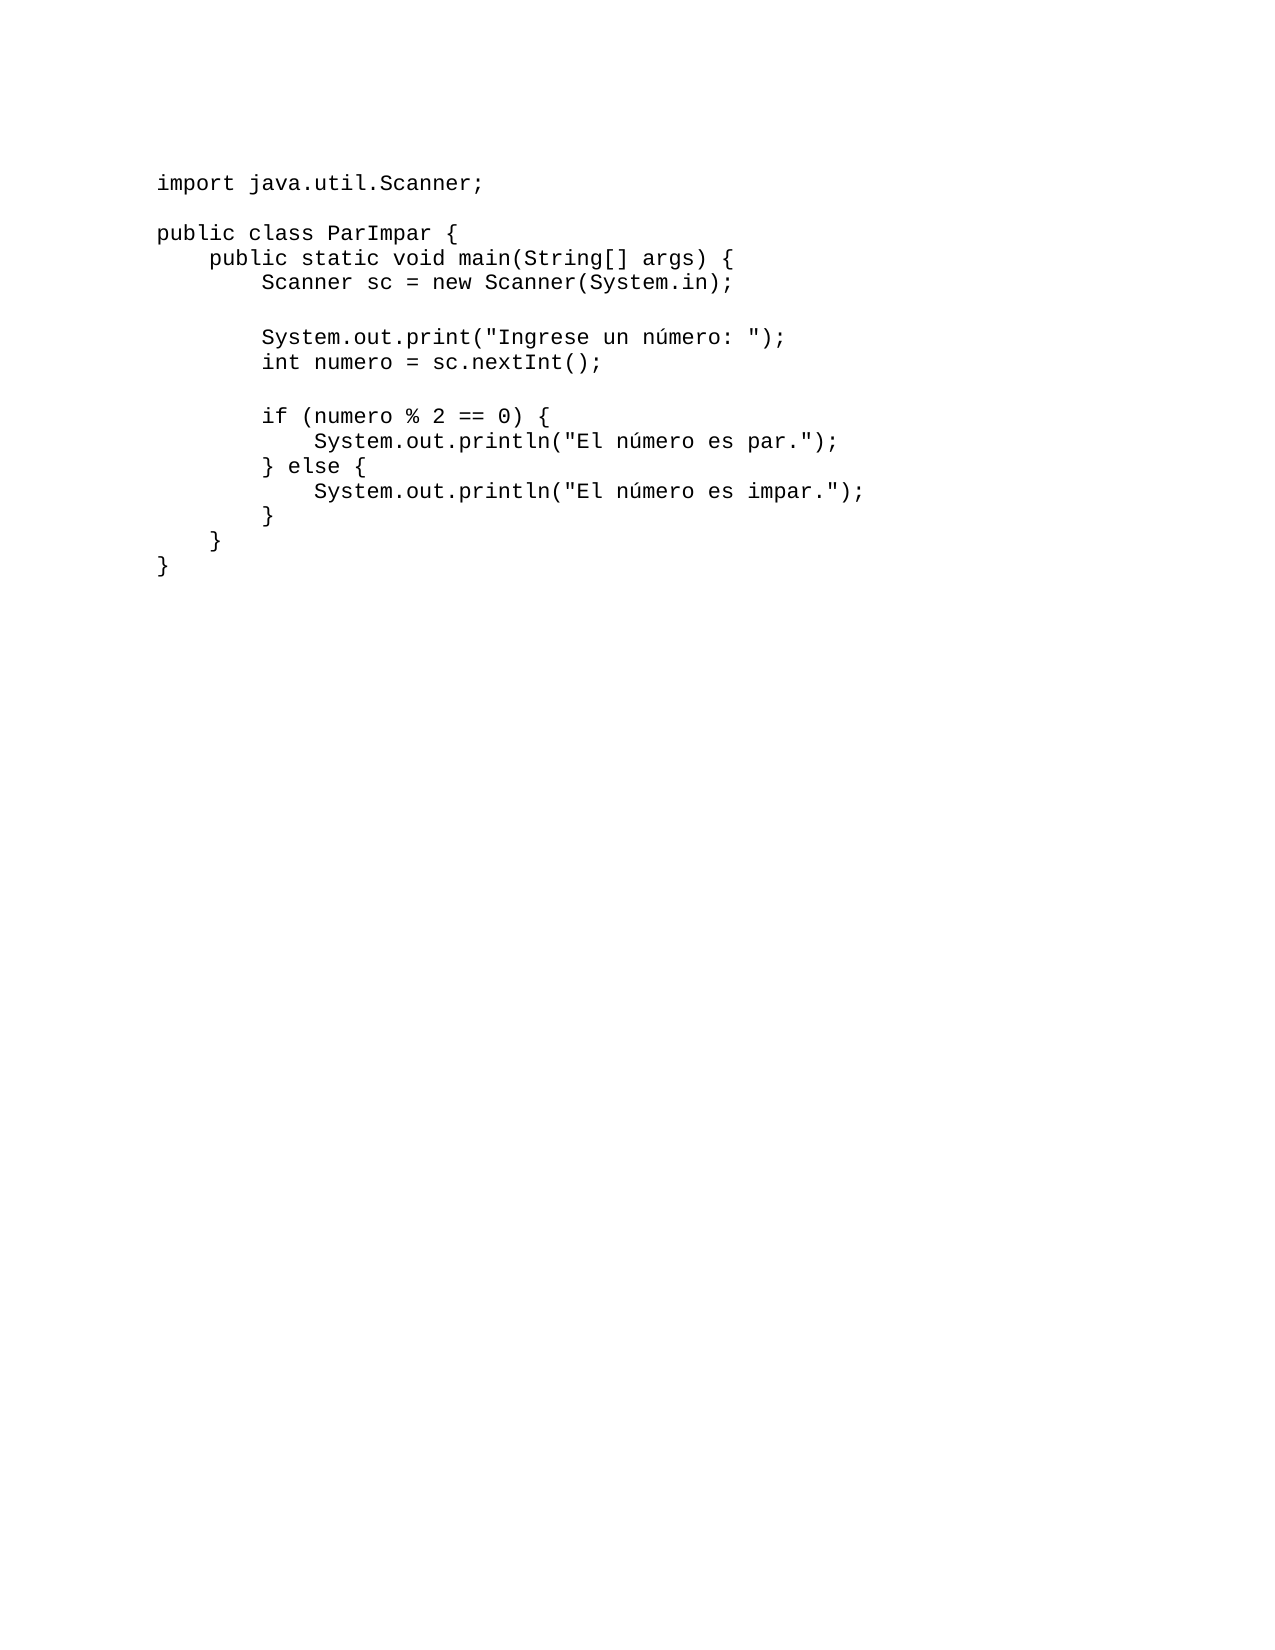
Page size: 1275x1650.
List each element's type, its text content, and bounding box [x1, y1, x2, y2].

text System.out.println("El número es impar."); [156, 480, 1118, 505]
text public static void main(String[] args) { [156, 247, 1118, 272]
text import java.util.Scanner; [156, 172, 1118, 197]
text } [156, 505, 1118, 529]
text } else { [156, 455, 1118, 480]
text System.out.println("El número es par."); [156, 430, 1118, 455]
text } [156, 529, 1118, 554]
text System.out.print("Ingrese un número: "); [156, 326, 1118, 351]
text } [156, 554, 1118, 579]
text if (numero % 2 == 0) { [156, 406, 1118, 430]
text int numero = sc.nextInt(); [156, 351, 1118, 376]
text Scanner sc = new Scanner(System.in); [156, 272, 1118, 296]
text public class ParImpar { [156, 222, 1118, 247]
